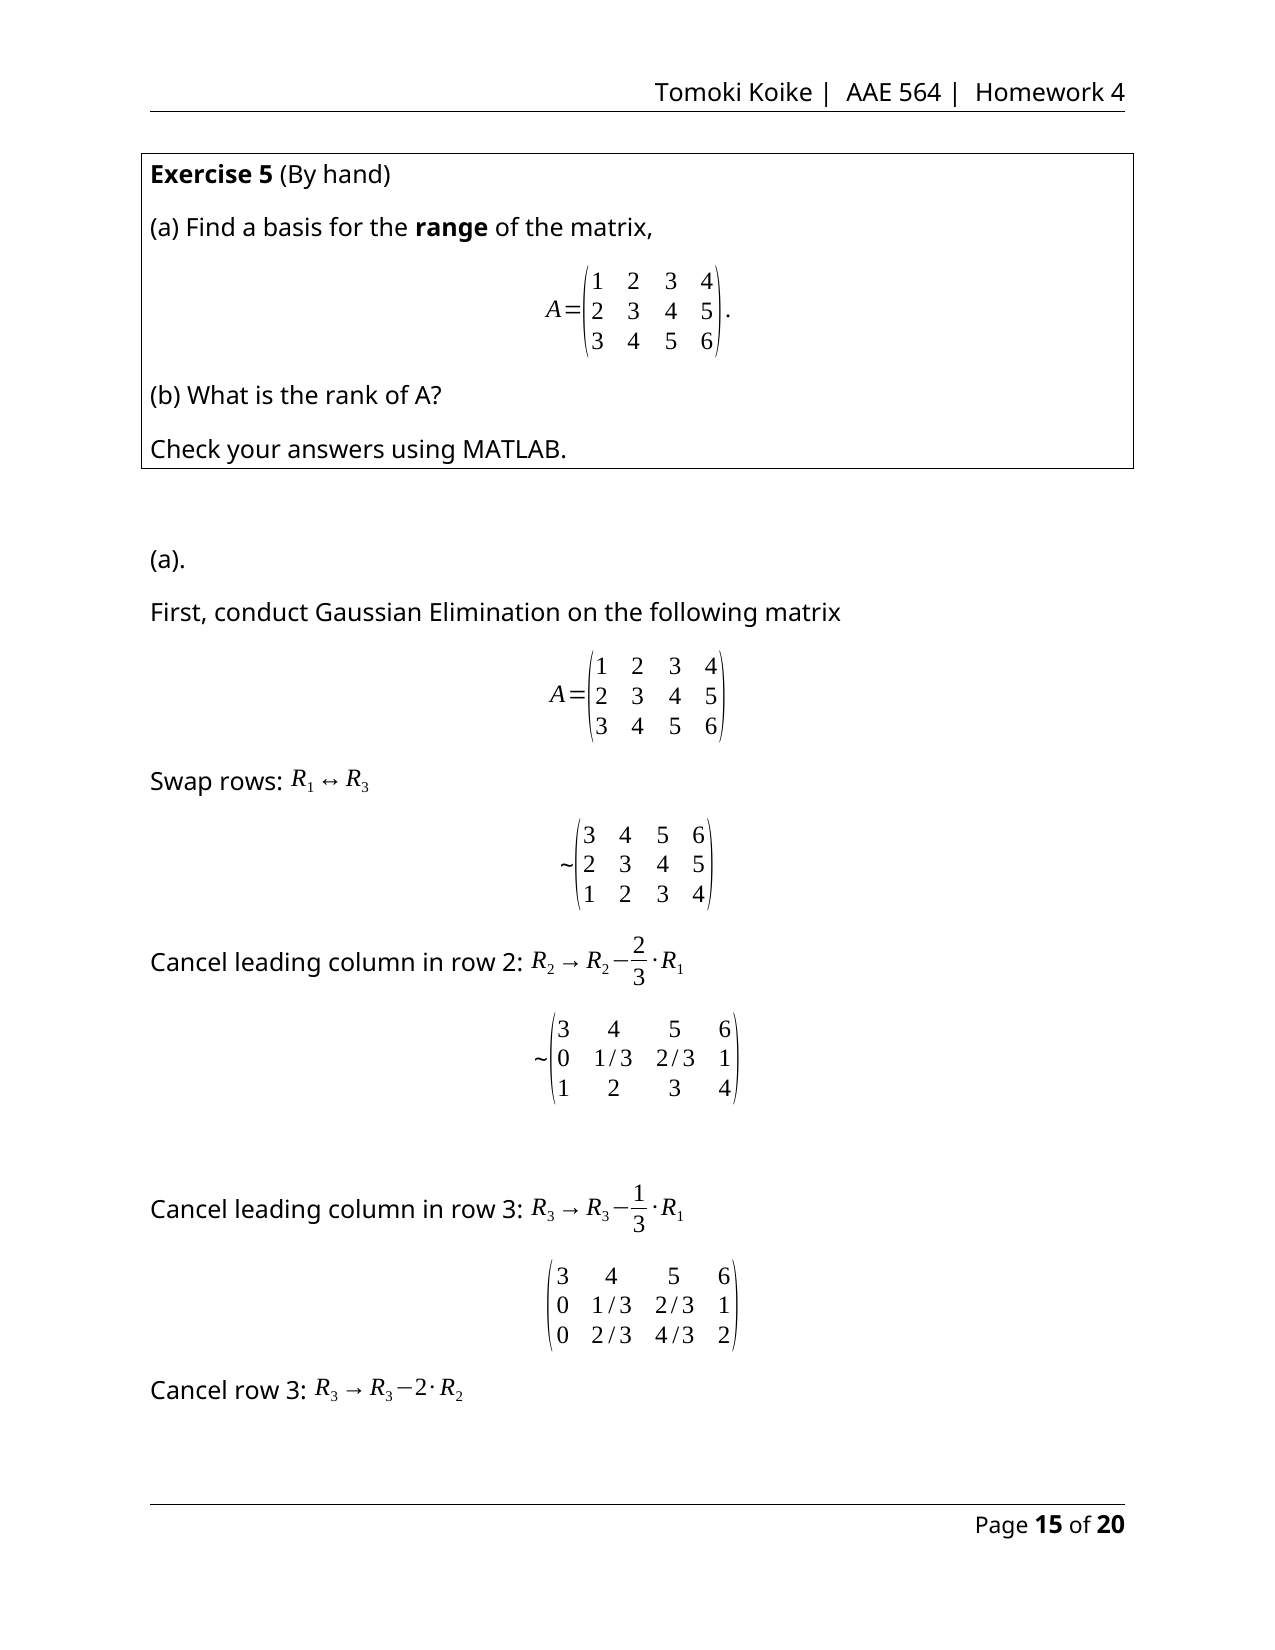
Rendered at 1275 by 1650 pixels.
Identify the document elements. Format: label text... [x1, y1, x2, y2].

text Check your answers using MATLAB. [142, 428, 1133, 468]
text Cancel leading column in row 2: [150, 932, 1125, 991]
text ~ [150, 817, 1125, 913]
text ~ [150, 1010, 1125, 1106]
text (a). [150, 541, 1125, 576]
text First, conduct Gaussian Elimination on the following matrix [150, 595, 1125, 629]
text Cancel row 3: [150, 1372, 1125, 1407]
text Cancel leading column in row 3: [150, 1179, 1125, 1238]
text Swap rows: [150, 763, 1125, 797]
text (a) Find a basis for the range of the matrix, [142, 207, 1133, 244]
text Exercise 5 (By hand) [142, 154, 1133, 190]
text (b) What is the rank of A? [142, 375, 1133, 412]
